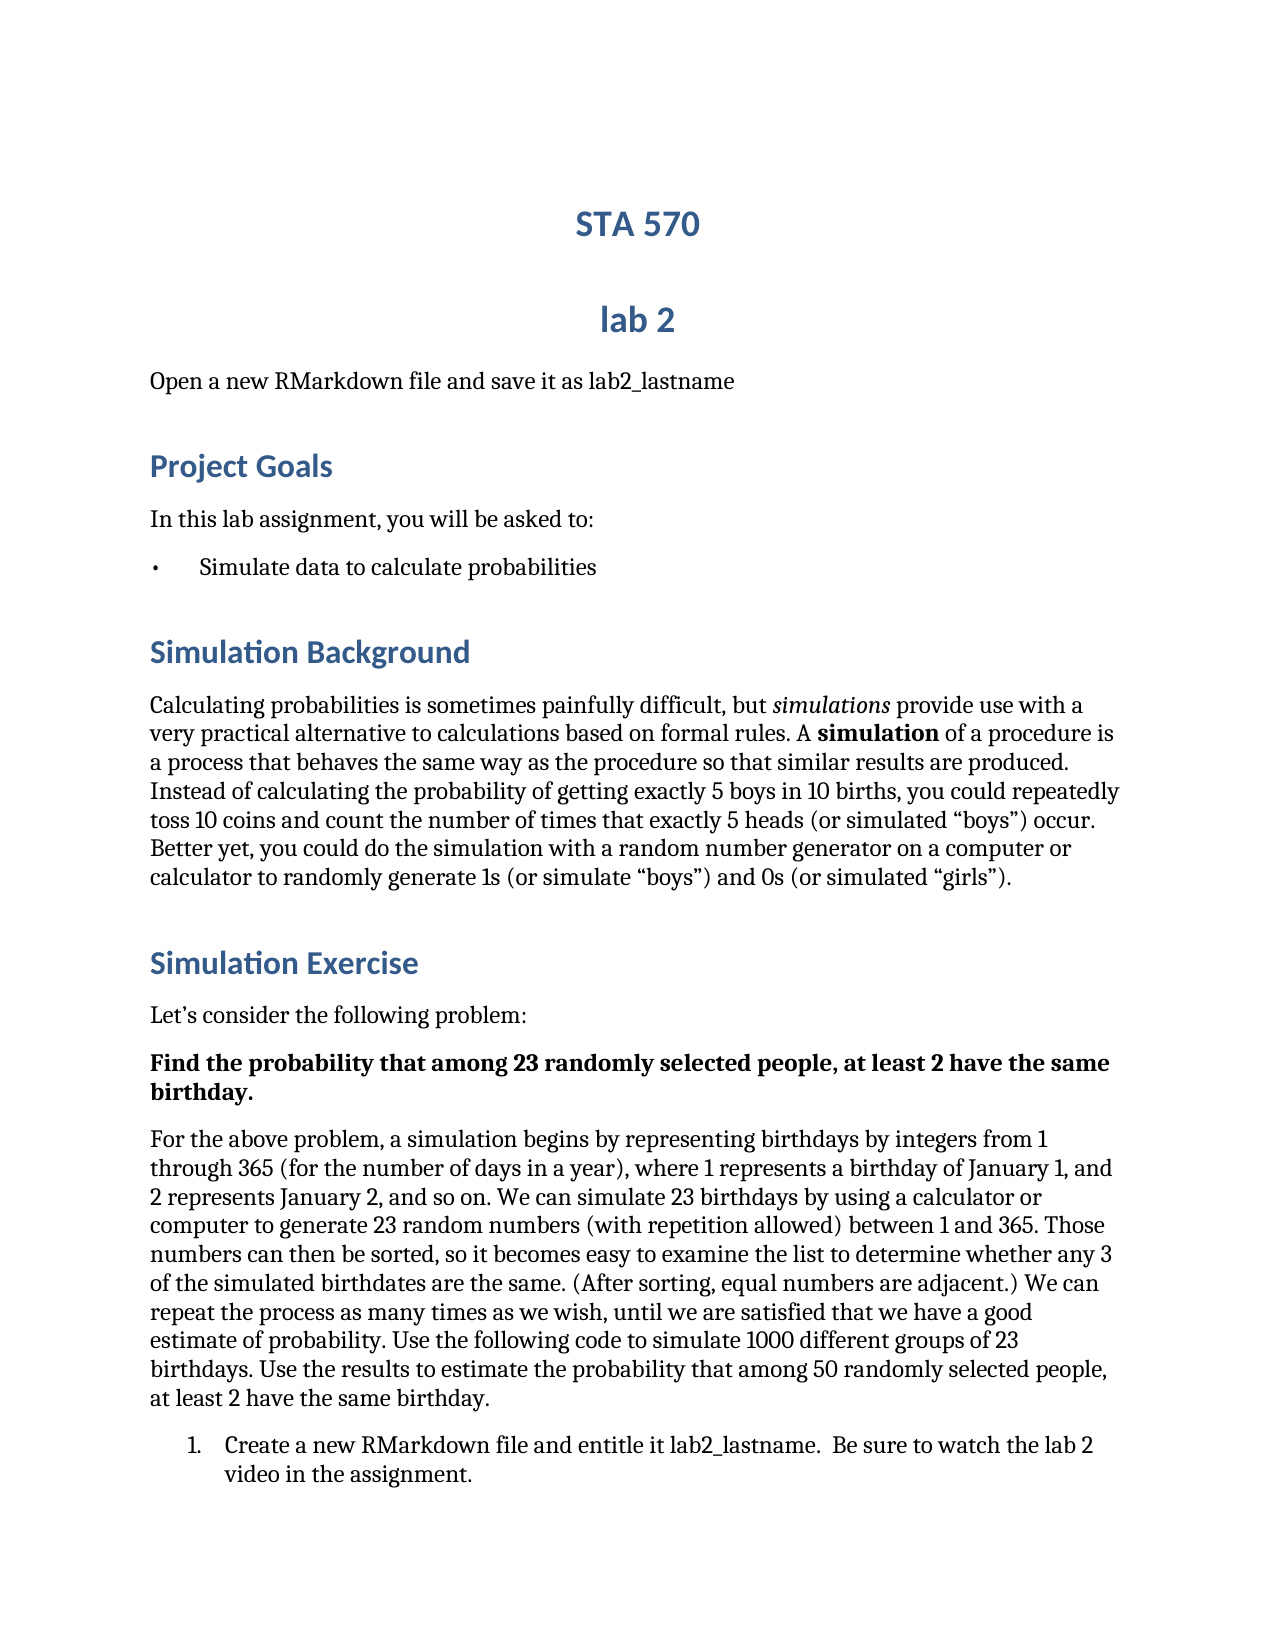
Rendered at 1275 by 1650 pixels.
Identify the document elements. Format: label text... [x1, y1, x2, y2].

subtitle Project Goals [150, 445, 1125, 486]
title lab 2 [150, 296, 1125, 342]
text Let’s consider the following problem: [150, 1001, 1125, 1030]
list Simulate data to calculate probabilities [150, 552, 1125, 581]
text Calculating probabilities is sometimes painfully difficult, but simulations provide use with a very practical alternative to calculations based on formal rules. A simulation of a procedure is a process that behaves the same way as the procedure so that similar results are produced. Instead of calculating the probability of getting exactly 5 boys in 10 births, you could repeatedly toss 10 coins and count the number of times that exactly 5 heads (or simulated “boys”) occur. Better yet, you could do the simulation with a random number generator on a computer or calculator to randomly generate 1s (or simulate “boys”) and 0s (or simulated “girls”). [150, 691, 1125, 892]
subtitle Simulation Background [150, 631, 1125, 672]
text In this lab assignment, you will be asked to: [150, 505, 1125, 534]
text Open a new RMarkdown file and save it as lab2_lastname [150, 367, 1125, 395]
title STA 570 [150, 200, 1125, 246]
text For the above problem, a simulation begins by representing birthdays by integers from 1 through 365 (for the number of days in a year), where 1 represents a birthday of January 1, and 2 represents January 2, and so on. We can simulate 23 birthdays by using a calculator or computer to generate 23 random numbers (with repetition allowed) between 1 and 365. Those numbers can then be sorted, so it becomes easy to examine the list to determine whether any 3 of the simulated birthdates are the same. (After sorting, equal numbers are adjacent.) We can repeat the process as many times as we wish, until we are satisfied that we have a good estimate of probability. Use the following code to simulate 1000 different groups of 23 birthdays. Use the results to estimate the probability that among 50 randomly selected people, at least 2 have the same birthday. [150, 1125, 1125, 1413]
list Create a new RMarkdown file and entitle it lab2_lastname. Be sure to watch the lab 2 video in the assignment. [187, 1431, 1125, 1489]
text Find the probability that among 23 randomly selected people, at least 2 have the same birthday. [150, 1049, 1125, 1106]
subtitle Simulation Exercise [150, 942, 1125, 983]
